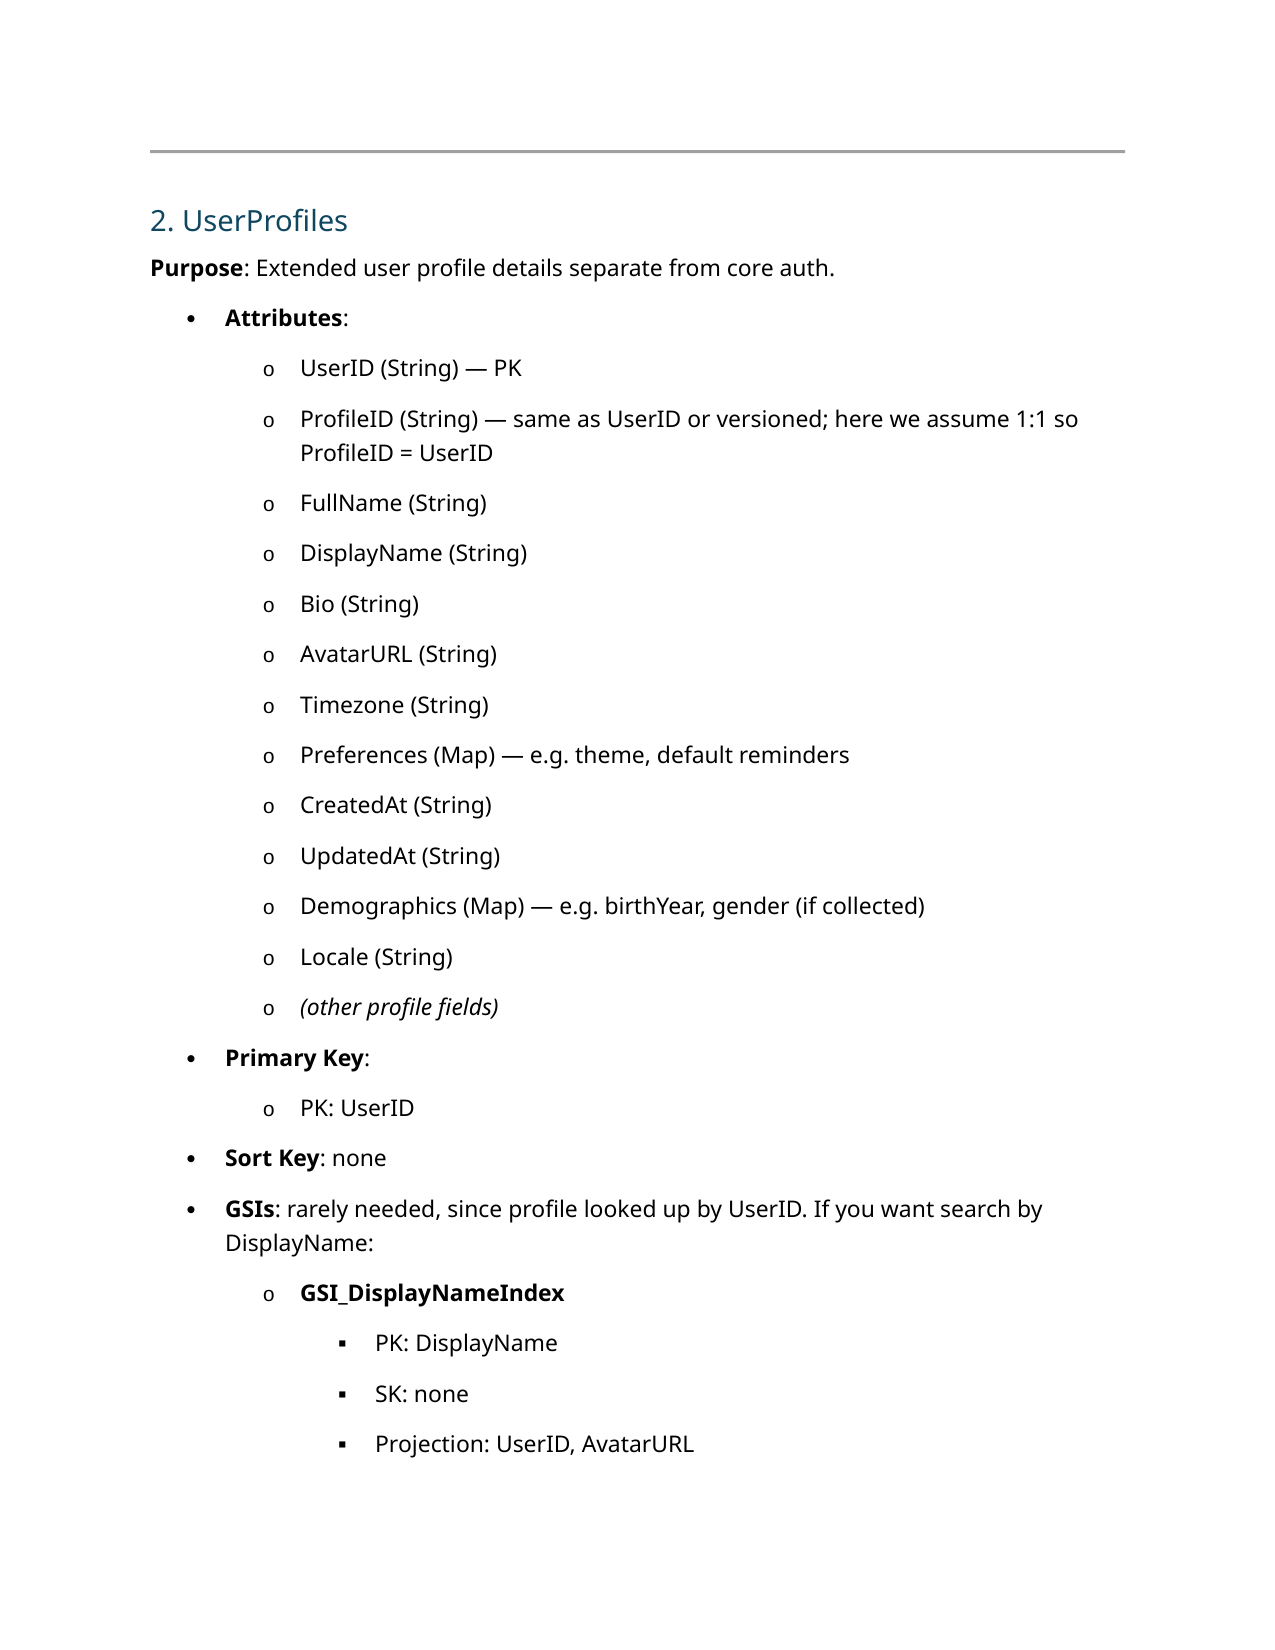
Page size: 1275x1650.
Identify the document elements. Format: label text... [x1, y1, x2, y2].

text Purpose: Extended user profile details separate from core auth. [150, 252, 1125, 283]
list PK: DisplayName [337, 1327, 1125, 1359]
list Timezone (String) [262, 689, 1125, 720]
list (other profile fields) [262, 991, 1125, 1022]
list PK: UserID [262, 1092, 1125, 1123]
list Demographics (Map) — e.g. birthYear, gender (if collected) [262, 890, 1125, 922]
list CreatedAt (String) [262, 789, 1125, 821]
list Bio (String) [262, 588, 1125, 619]
list Projection: UserID, AvatarURL [337, 1428, 1125, 1459]
list Preferences (Map) — e.g. theme, default reminders [262, 739, 1125, 770]
list SK: none [337, 1378, 1125, 1409]
list AvatarURL (String) [262, 638, 1125, 669]
list UpdatedAt (String) [262, 840, 1125, 871]
list Primary Key: [187, 1042, 1125, 1073]
list ProfileID (String) — same as UserID or versioned; here we assume 1:1 so ProfileID = UserID [262, 403, 1125, 468]
list DisplayName (String) [262, 537, 1125, 569]
list FullName (String) [262, 487, 1125, 518]
list Sort Key: none [187, 1142, 1125, 1174]
list Locale (String) [262, 941, 1125, 972]
list GSIs: rarely needed, since profile looked up by UserID. If you want search by DisplayName: [187, 1193, 1125, 1258]
list GSI_DisplayNameIndex [262, 1277, 1125, 1308]
list UserID (String) — PK [262, 352, 1125, 384]
subtitle 2. UserProfiles [150, 200, 1125, 240]
list Attributes: [187, 302, 1125, 333]
